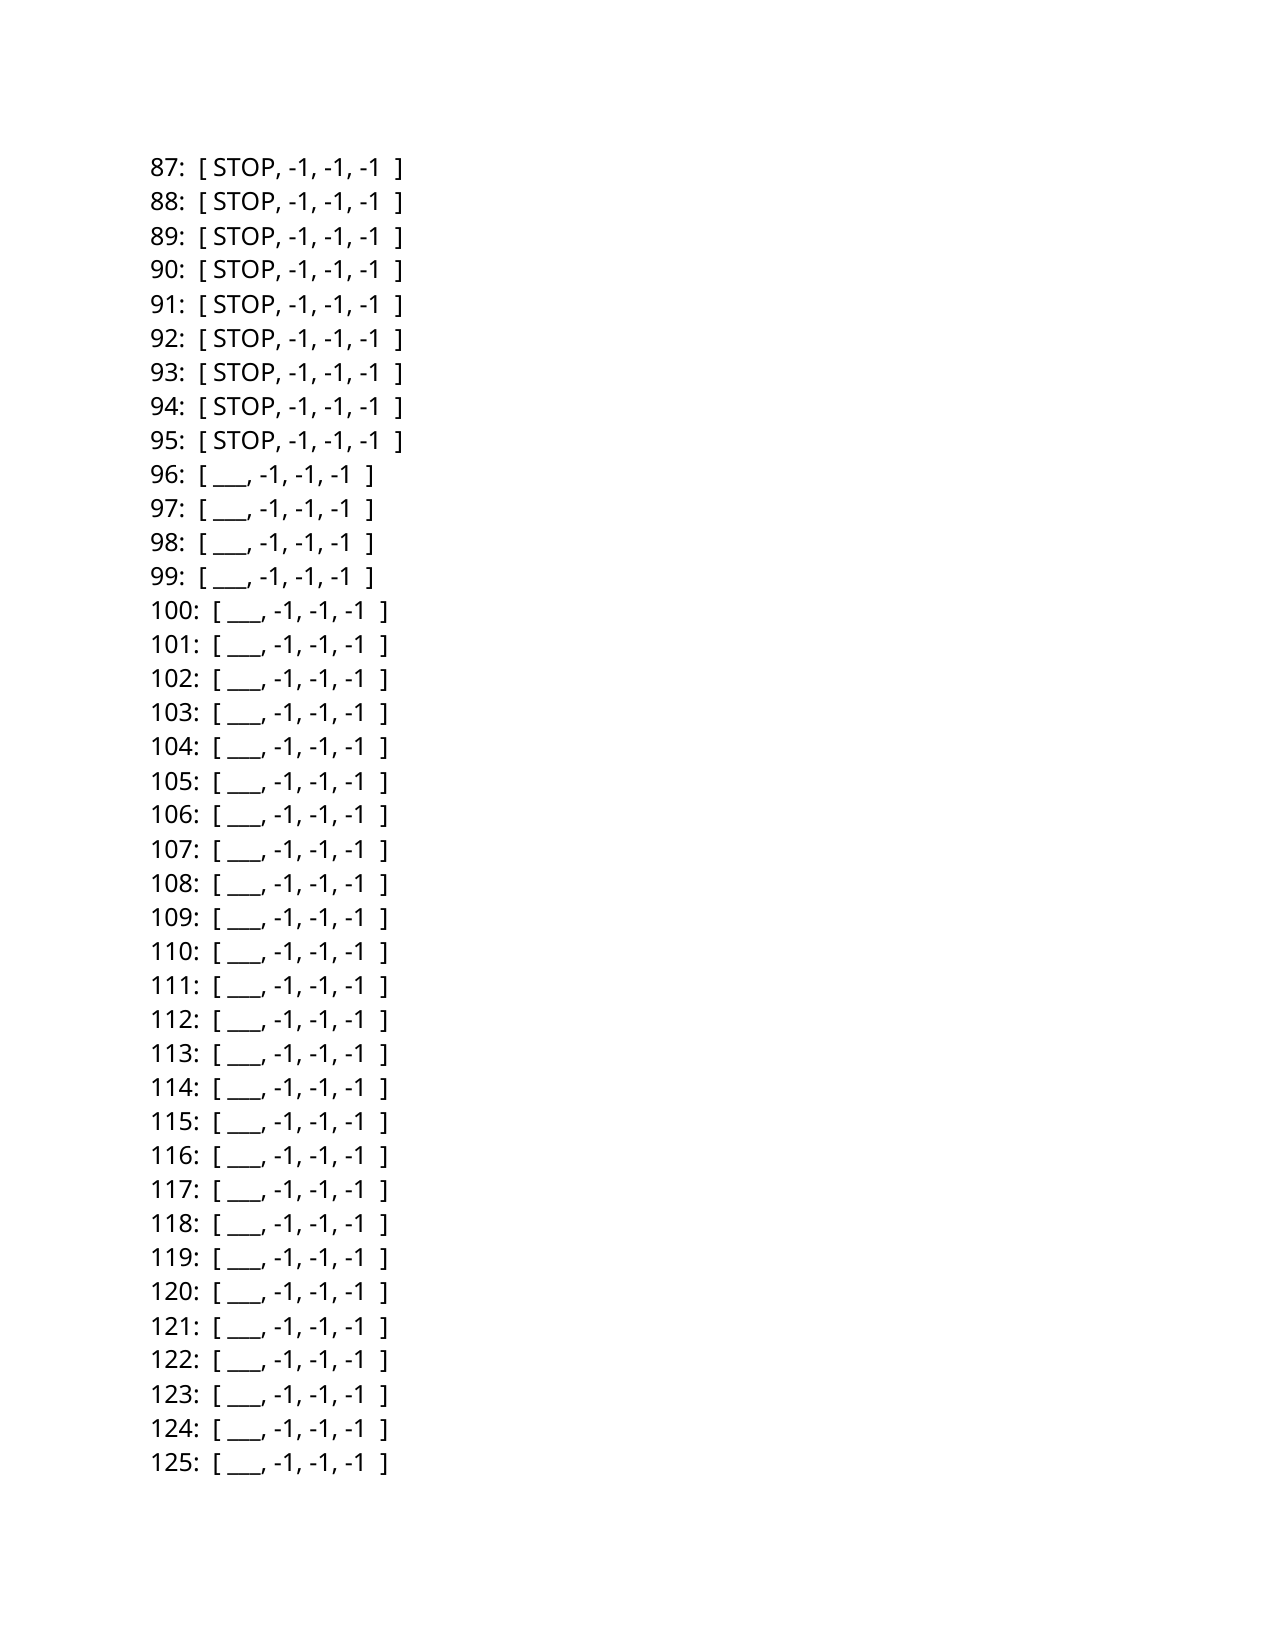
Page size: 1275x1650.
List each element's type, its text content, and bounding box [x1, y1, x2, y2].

text 94: [ STOP, -1, -1, -1 ] [150, 388, 1125, 422]
text 116: [ ___, -1, -1, -1 ] [150, 1138, 1125, 1172]
text 122: [ ___, -1, -1, -1 ] [150, 1342, 1125, 1376]
text 103: [ ___, -1, -1, -1 ] [150, 695, 1125, 729]
text 115: [ ___, -1, -1, -1 ] [150, 1104, 1125, 1138]
text 92: [ STOP, -1, -1, -1 ] [150, 320, 1125, 354]
text 120: [ ___, -1, -1, -1 ] [150, 1274, 1125, 1308]
text 98: [ ___, -1, -1, -1 ] [150, 525, 1125, 559]
text 125: [ ___, -1, -1, -1 ] [150, 1444, 1125, 1478]
text 93: [ STOP, -1, -1, -1 ] [150, 354, 1125, 388]
text 91: [ STOP, -1, -1, -1 ] [150, 286, 1125, 320]
text 105: [ ___, -1, -1, -1 ] [150, 763, 1125, 797]
text 104: [ ___, -1, -1, -1 ] [150, 729, 1125, 763]
text 118: [ ___, -1, -1, -1 ] [150, 1206, 1125, 1240]
text 121: [ ___, -1, -1, -1 ] [150, 1308, 1125, 1342]
text 119: [ ___, -1, -1, -1 ] [150, 1240, 1125, 1274]
text 110: [ ___, -1, -1, -1 ] [150, 933, 1125, 967]
text 102: [ ___, -1, -1, -1 ] [150, 661, 1125, 695]
text 95: [ STOP, -1, -1, -1 ] [150, 422, 1125, 457]
text 106: [ ___, -1, -1, -1 ] [150, 797, 1125, 831]
text 97: [ ___, -1, -1, -1 ] [150, 491, 1125, 525]
text 100: [ ___, -1, -1, -1 ] [150, 593, 1125, 627]
text 87: [ STOP, -1, -1, -1 ] [150, 150, 1125, 184]
text 96: [ ___, -1, -1, -1 ] [150, 457, 1125, 491]
text 108: [ ___, -1, -1, -1 ] [150, 865, 1125, 899]
text 101: [ ___, -1, -1, -1 ] [150, 627, 1125, 661]
text 112: [ ___, -1, -1, -1 ] [150, 1002, 1125, 1036]
text 123: [ ___, -1, -1, -1 ] [150, 1376, 1125, 1410]
text 99: [ ___, -1, -1, -1 ] [150, 559, 1125, 593]
text 89: [ STOP, -1, -1, -1 ] [150, 218, 1125, 252]
text 90: [ STOP, -1, -1, -1 ] [150, 252, 1125, 286]
text 124: [ ___, -1, -1, -1 ] [150, 1410, 1125, 1444]
text 109: [ ___, -1, -1, -1 ] [150, 899, 1125, 933]
text 117: [ ___, -1, -1, -1 ] [150, 1172, 1125, 1206]
text 107: [ ___, -1, -1, -1 ] [150, 831, 1125, 865]
text 113: [ ___, -1, -1, -1 ] [150, 1036, 1125, 1070]
text 114: [ ___, -1, -1, -1 ] [150, 1070, 1125, 1104]
text 111: [ ___, -1, -1, -1 ] [150, 967, 1125, 1002]
text 88: [ STOP, -1, -1, -1 ] [150, 184, 1125, 218]
